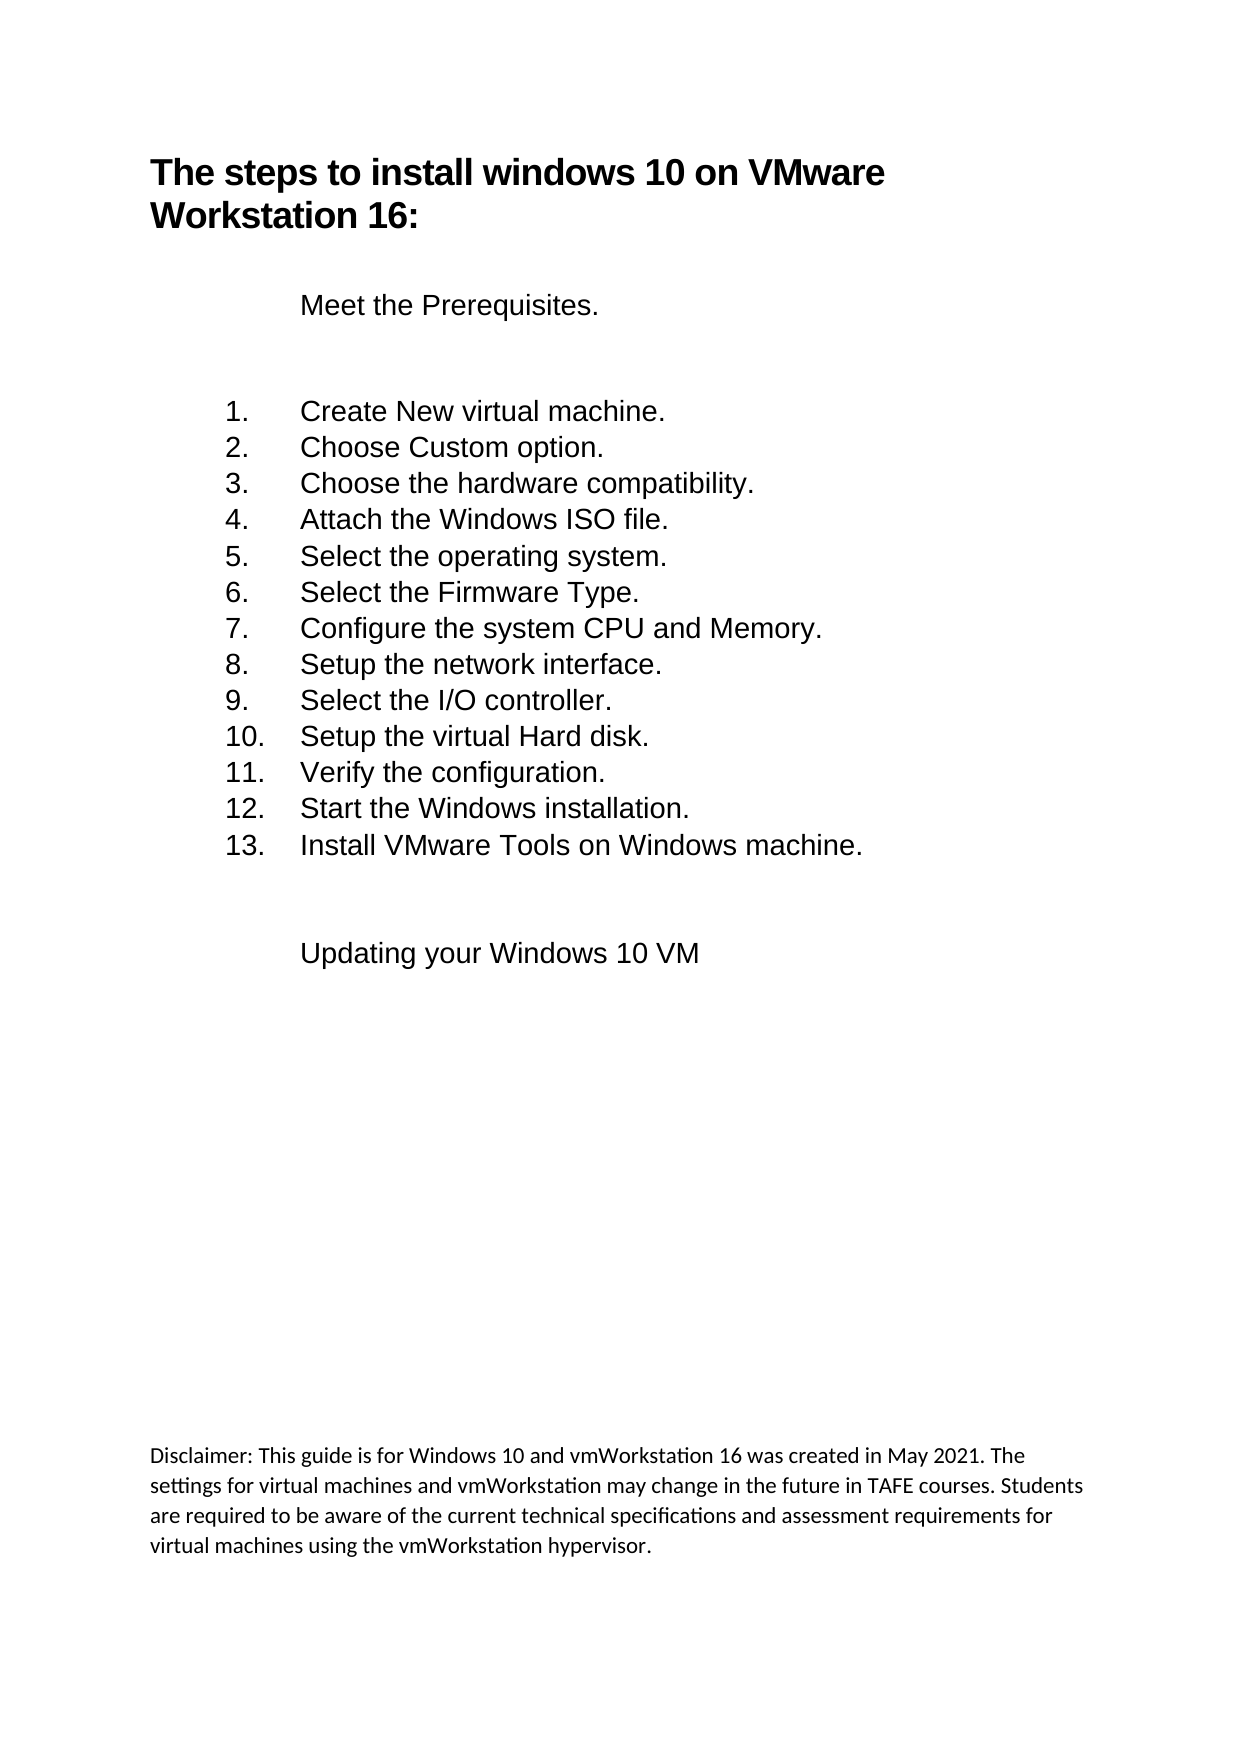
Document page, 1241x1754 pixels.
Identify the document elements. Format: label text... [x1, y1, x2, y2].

text The steps to install windows 10 on VMware Workstation 16: [150, 150, 1090, 236]
text 6. Select the Firmware Type. [225, 575, 1090, 608]
text 11. Verify the configuration. [225, 755, 1090, 789]
text 7. Configure the system CPU and Memory. [225, 611, 1090, 644]
text 5. Select the operating system. [225, 538, 1090, 572]
text 8. Setup the network interface. [225, 647, 1090, 681]
text 13. Install VMware Tools on Windows machine. [225, 828, 1090, 861]
text 9. Select the I/O controller. [225, 683, 1090, 717]
text 2. Choose Custom option. [225, 430, 1090, 464]
text 4. Attach the Windows ISO file. [225, 502, 1090, 536]
text 10. Setup the virtual Hard disk. [225, 719, 1090, 753]
text 3. Choose the hardware compatibility. [225, 466, 1090, 500]
text Meet the Prerequisites. [150, 288, 1090, 322]
text Updating your Windows 10 VM [225, 936, 1090, 970]
text 1. Create New virtual machine. [225, 394, 1090, 427]
text 12. Start the Windows installation. [225, 792, 1090, 825]
text Disclaimer: This guide is for Windows 10 and vmWorkstation 16 was created in May 2021. The settings for virtual machines and vmWorkstation may change in the future in TAFE courses. Students are required to be aware of the current technical specifications and assessment requirements for virtual machines using the vmWorkstation hypervisor. [150, 1441, 1090, 1560]
